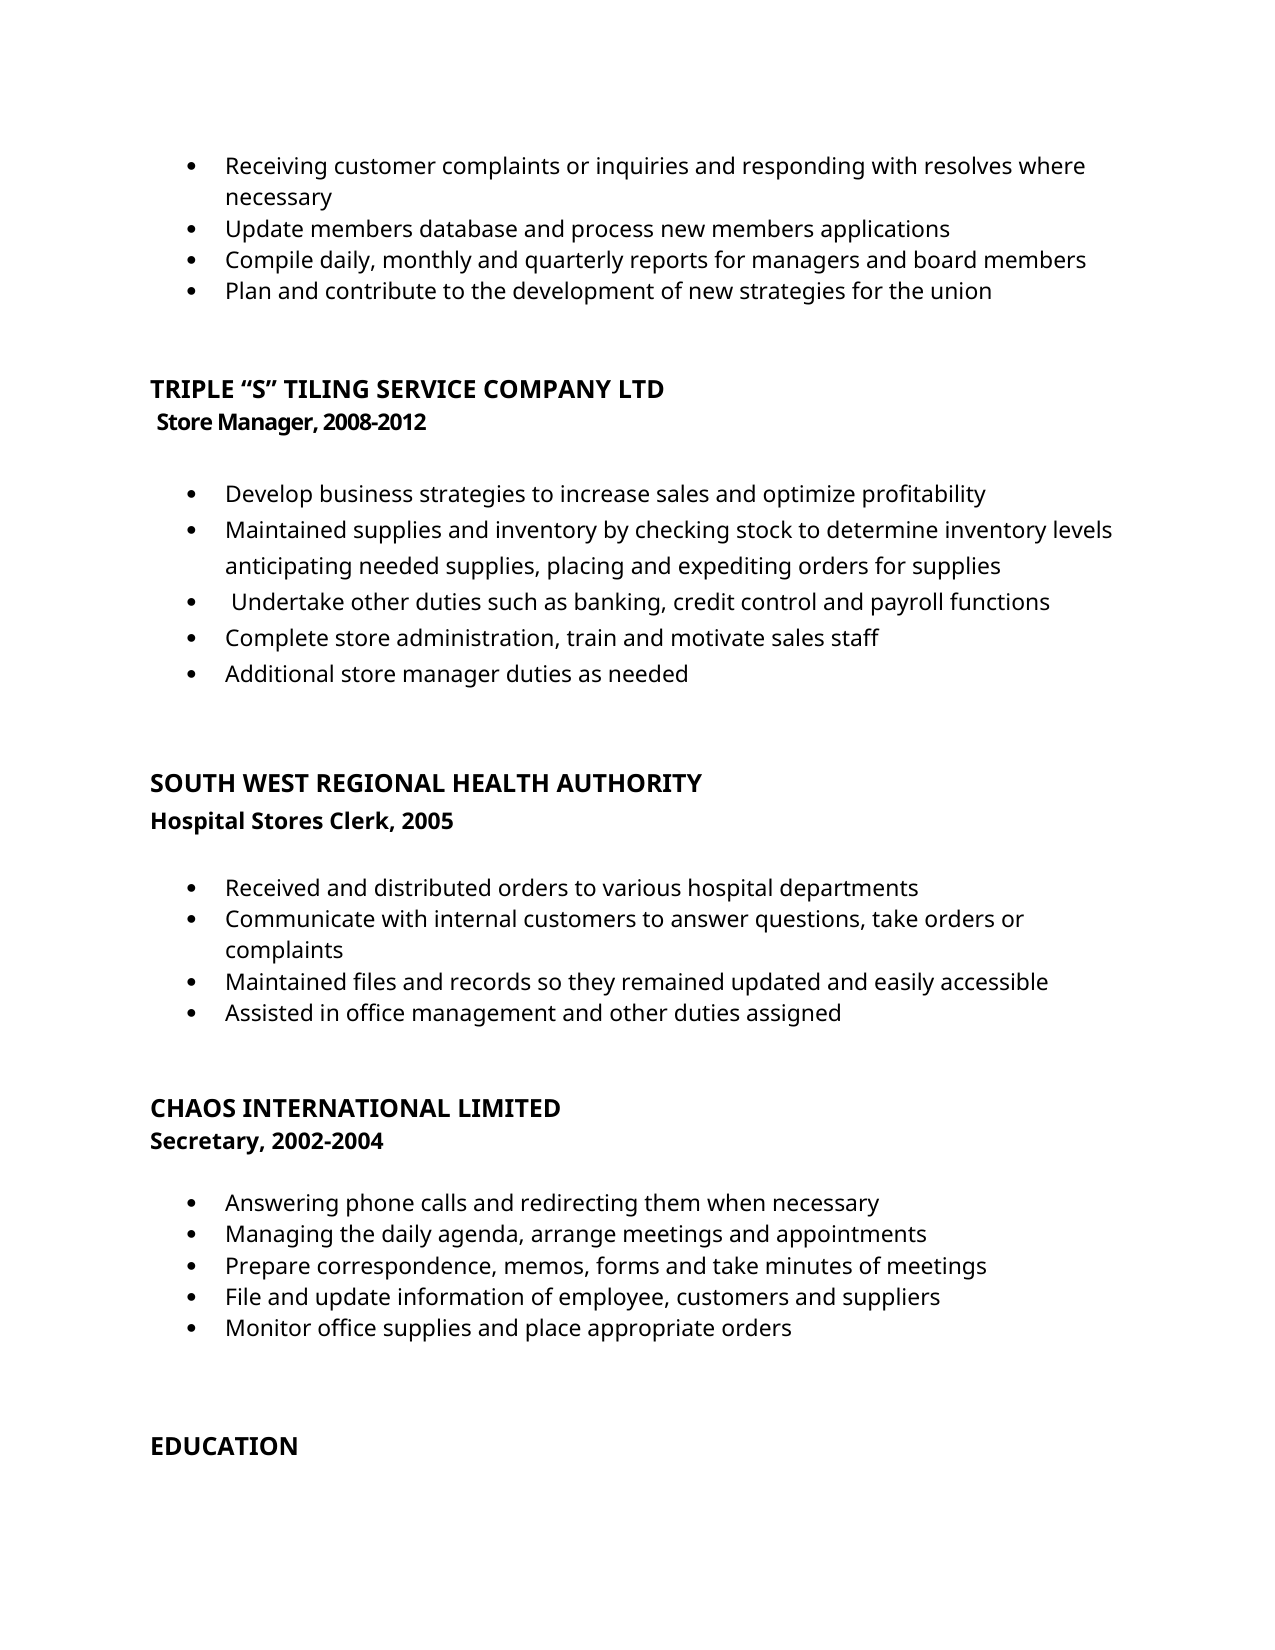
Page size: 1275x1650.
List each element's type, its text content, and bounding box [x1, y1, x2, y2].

list Maintained supplies and inventory by checking stock to determine inventory levels anticipating needed supplies, placing and expediting orders for supplies [187, 514, 1125, 581]
list Assisted in office management and other duties assigned [187, 997, 1125, 1028]
text Secretary, 2002-2004 [150, 1124, 1125, 1156]
list Plan and contribute to the development of new strategies for the union [187, 275, 1125, 306]
list Received and distributed orders to various hospital departments [187, 872, 1125, 903]
list Compile daily, monthly and quarterly reports for managers and board members [187, 244, 1125, 275]
list Monitor office supplies and place appropriate orders [187, 1312, 1125, 1343]
list Managing the daily agenda, arrange meetings and appointments [187, 1218, 1125, 1249]
list Communicate with internal customers to answer questions, take orders or complaints [187, 903, 1125, 966]
list Update members database and process new members applications [187, 212, 1125, 244]
text SOUTH WEST REGIONAL HEALTH AUTHORITY [150, 765, 1125, 799]
list Develop business strategies to increase sales and optimize profitability [187, 478, 1125, 509]
text Hospital Stores Clerk, 2005 [150, 804, 1125, 836]
list Additional store manager duties as needed [187, 658, 1125, 689]
list Maintained files and records so they remained updated and easily accessible [187, 966, 1125, 997]
list Undertake other duties such as banking, credit control and payroll functions [187, 586, 1125, 617]
list Complete store administration, train and motivate sales staff [187, 622, 1125, 653]
list Answering phone calls and redirecting them when necessary [187, 1187, 1125, 1218]
list File and update information of employee, customers and suppliers [187, 1281, 1125, 1312]
text TRIPLE “S” TILING SERVICE COMPANY LTD [150, 372, 1125, 406]
text EDUCATION [150, 1429, 1099, 1463]
list Prepare correspondence, memos, forms and take minutes of meetings [187, 1249, 1125, 1281]
text Store Manager, 2008-2012 [150, 406, 1125, 437]
text CHAOS INTERNATIONAL LIMITED [150, 1091, 1125, 1124]
list Receiving customer complaints or inquiries and responding with resolves where necessary [187, 150, 1125, 212]
